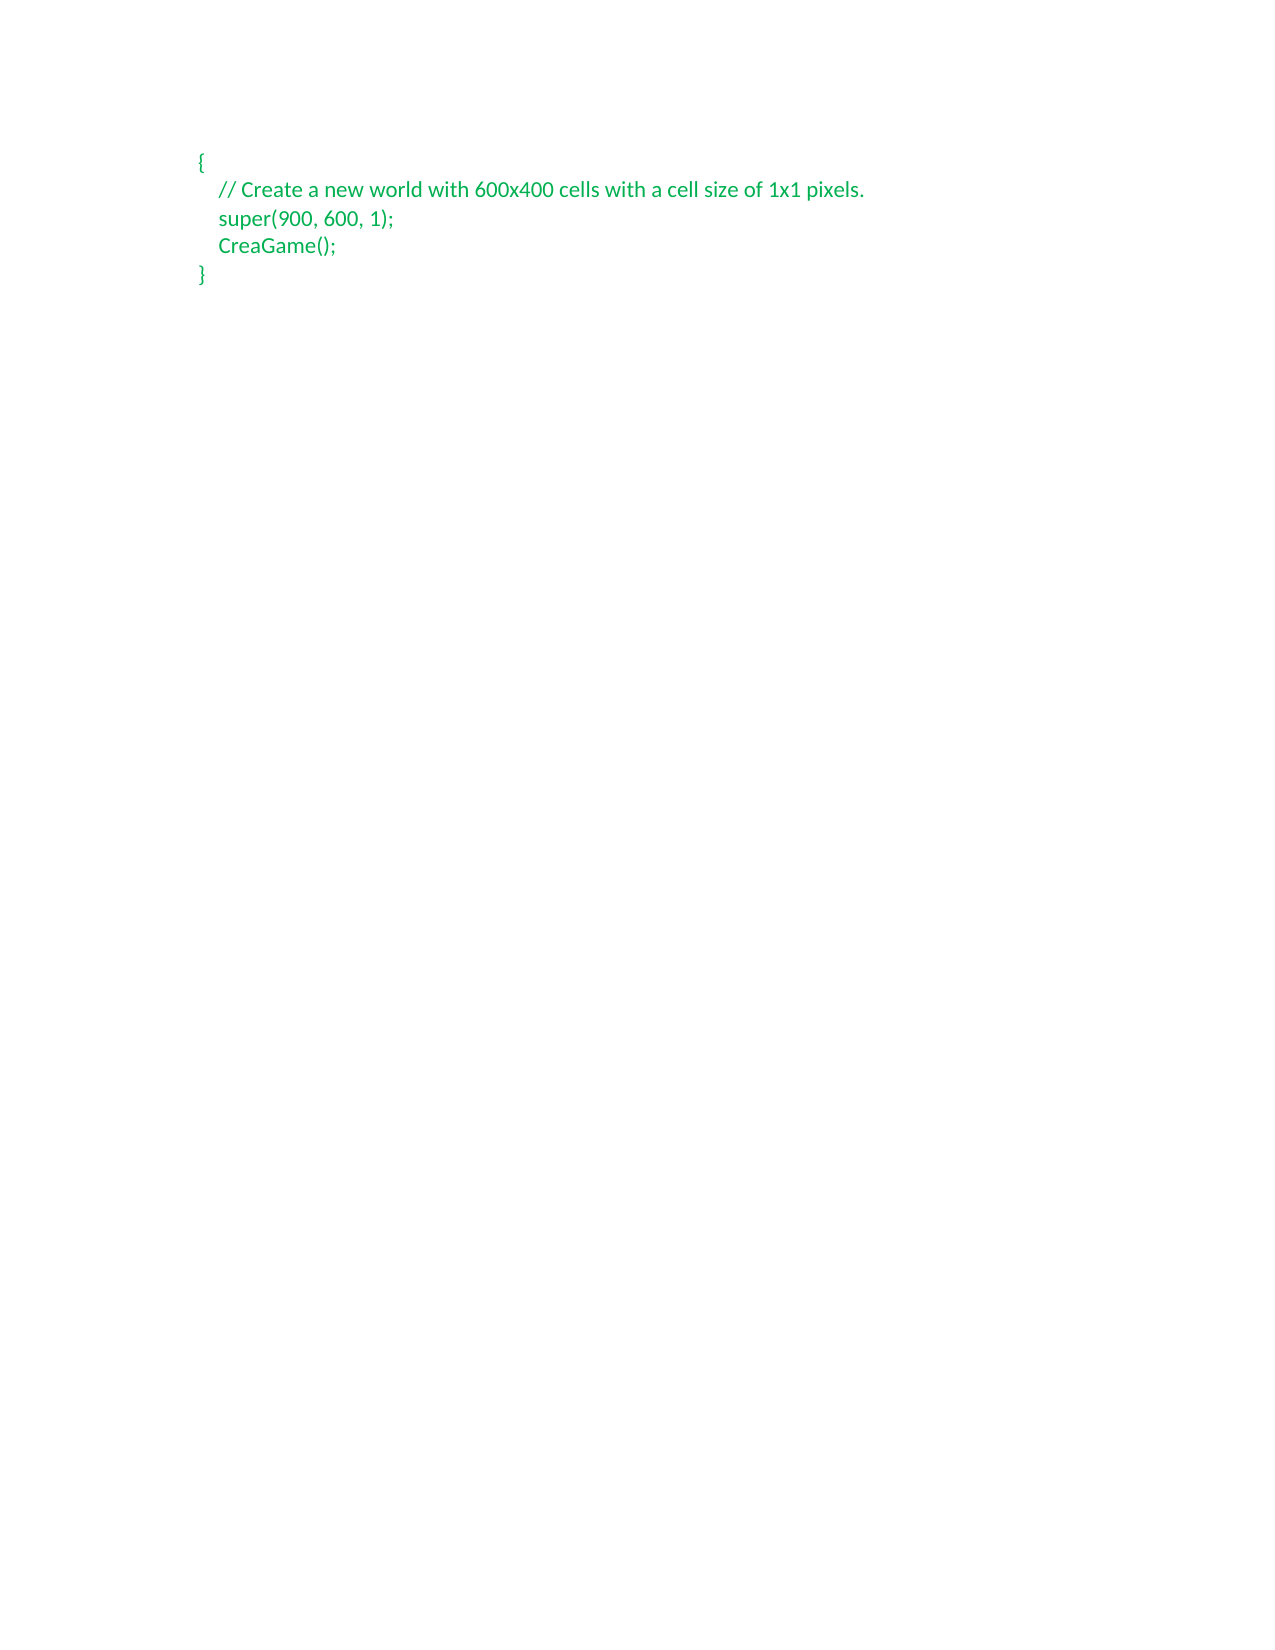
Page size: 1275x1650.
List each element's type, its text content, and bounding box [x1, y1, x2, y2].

text super(900, 600, 1); [177, 204, 1098, 232]
text } [177, 260, 1098, 288]
text CreaGame(); [177, 232, 1098, 260]
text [177, 176, 1098, 204]
text { [177, 148, 1098, 176]
